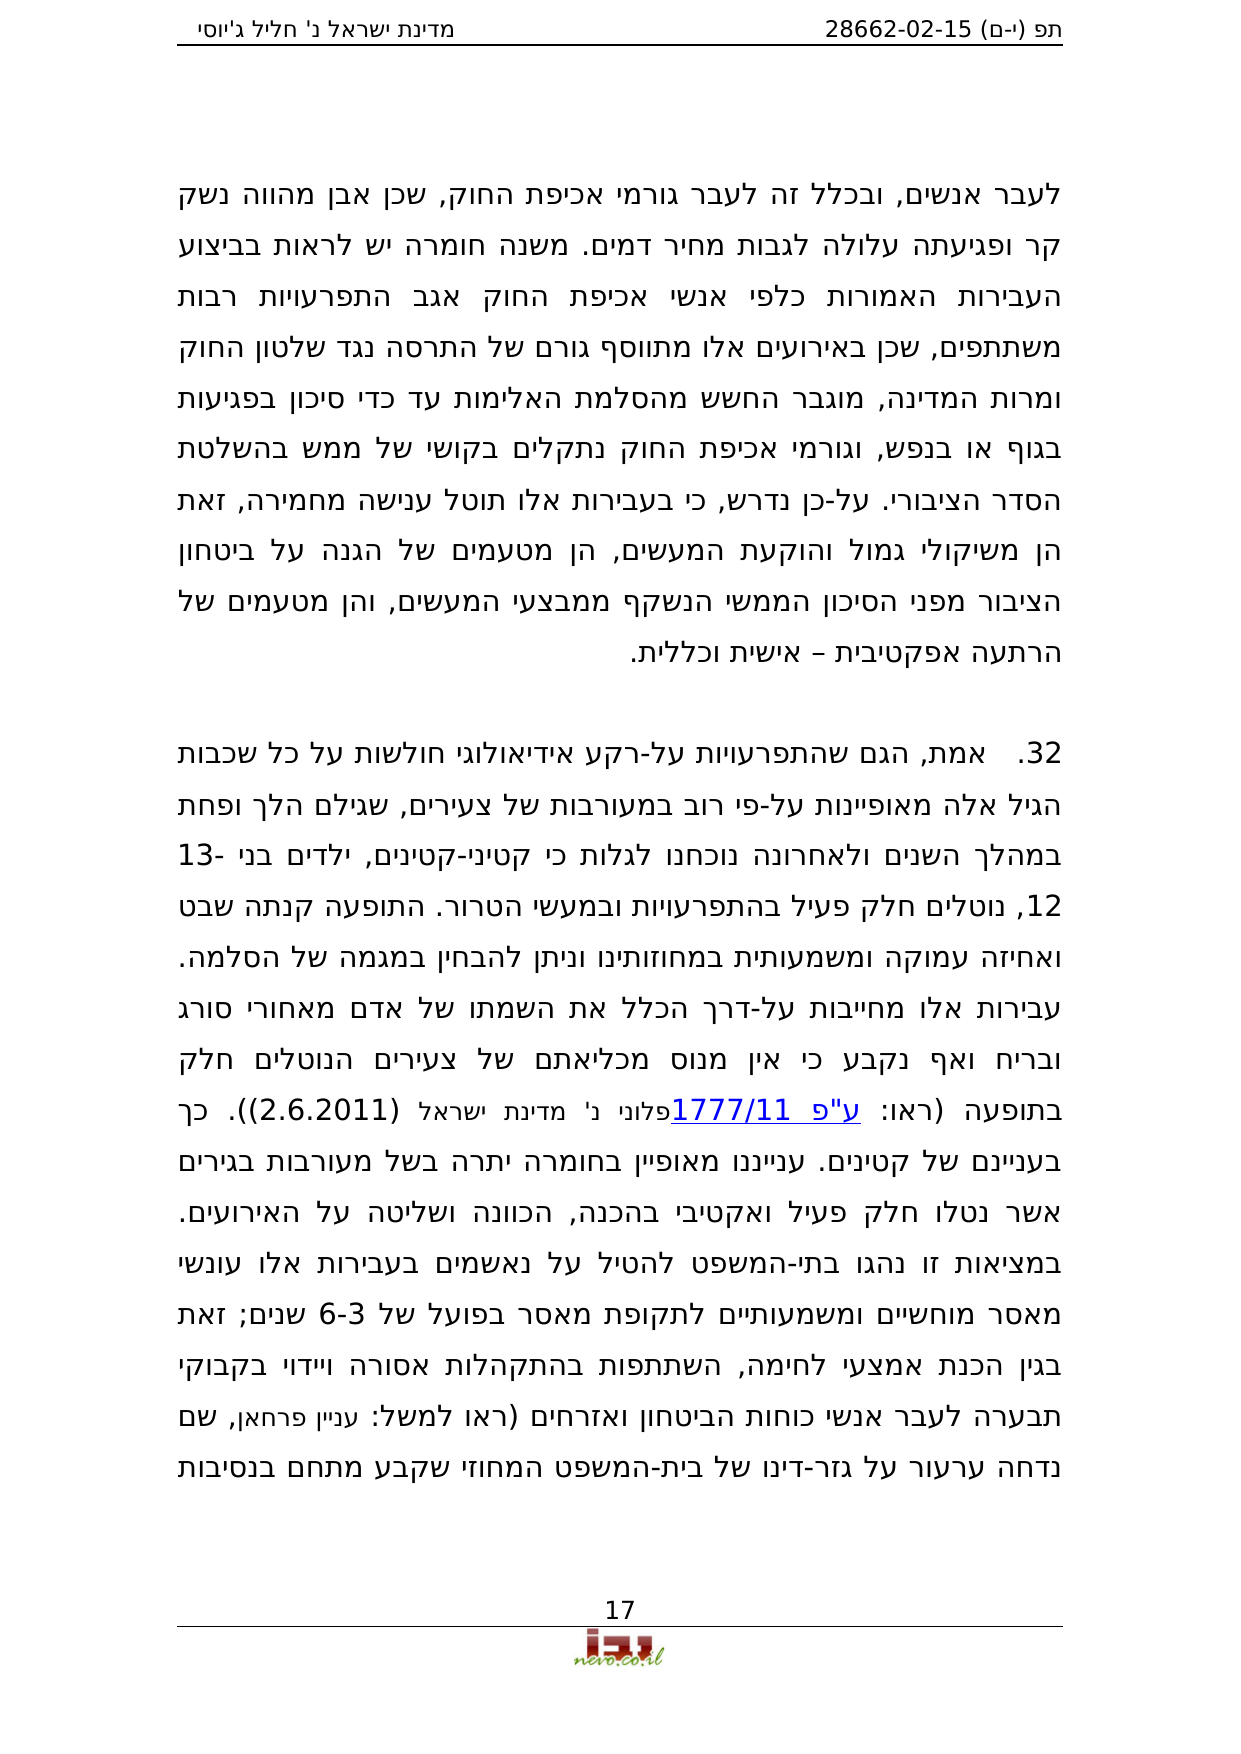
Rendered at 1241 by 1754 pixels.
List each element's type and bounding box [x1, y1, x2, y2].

text [177, 177, 1063, 669]
picture [574, 1628, 666, 1667]
text [177, 737, 1063, 1484]
